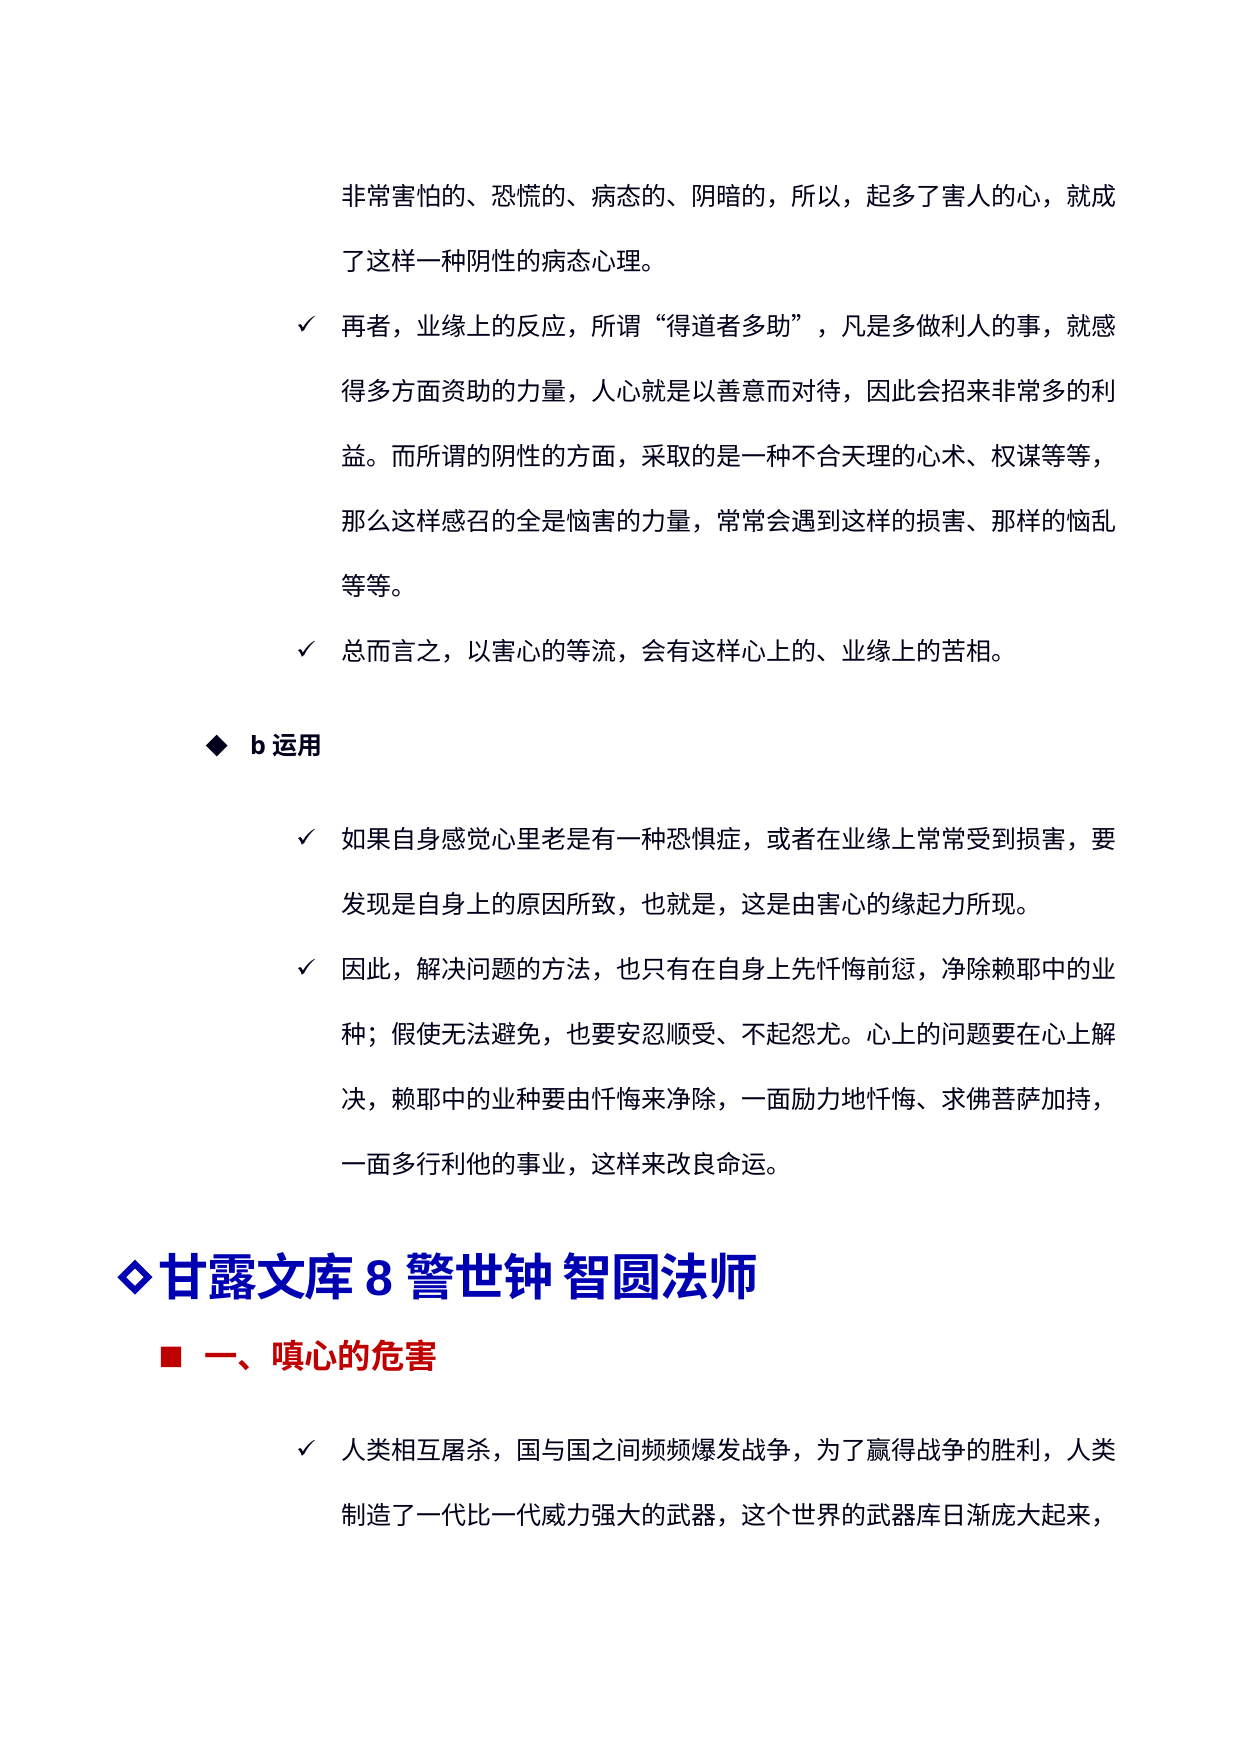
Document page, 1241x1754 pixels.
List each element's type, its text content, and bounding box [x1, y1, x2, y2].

list 再者，业缘上的反应，所谓“得道者多助”，凡是多做利人的事，就感得多方面资助的力量，人心就是以善意而对待，因此会招来非常多的利益。而所谓的阴性的方面，采取的是一种不合天理的心术、权谋等等，那么这样感召的全是恼害的力量，常常会遇到这样的损害、那样的恼乱等等。 [296, 292, 1128, 617]
list 因此，解决问题的方法，也只有在自身上先忏悔前愆，净除赖耶中的业种；假使无法避免，也要安忍顺受、不起怨尤。心上的问题要在心上解决，赖耶中的业种要由忏悔来净除，一面励力地忏悔、求佛菩萨加持，一面多行利他的事业，这样来改良命运。 [296, 935, 1128, 1195]
list b 运用 [204, 711, 1128, 776]
list 一、嗔心的危害 [158, 1322, 1128, 1387]
list 总而言之，以害心的等流，会有这样心上的、业缘上的苦相。 [296, 617, 1128, 682]
list 如果自身感觉心里老是有一种恐惧症，或者在业缘上常常受到损害，要发现是自身上的原因所致，也就是，这是由害心的缘起力所现。 [296, 805, 1128, 935]
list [296, 162, 1128, 292]
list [296, 1416, 1128, 1546]
list 甘露文库8 警世钟 智圆法师 [112, 1224, 1128, 1322]
